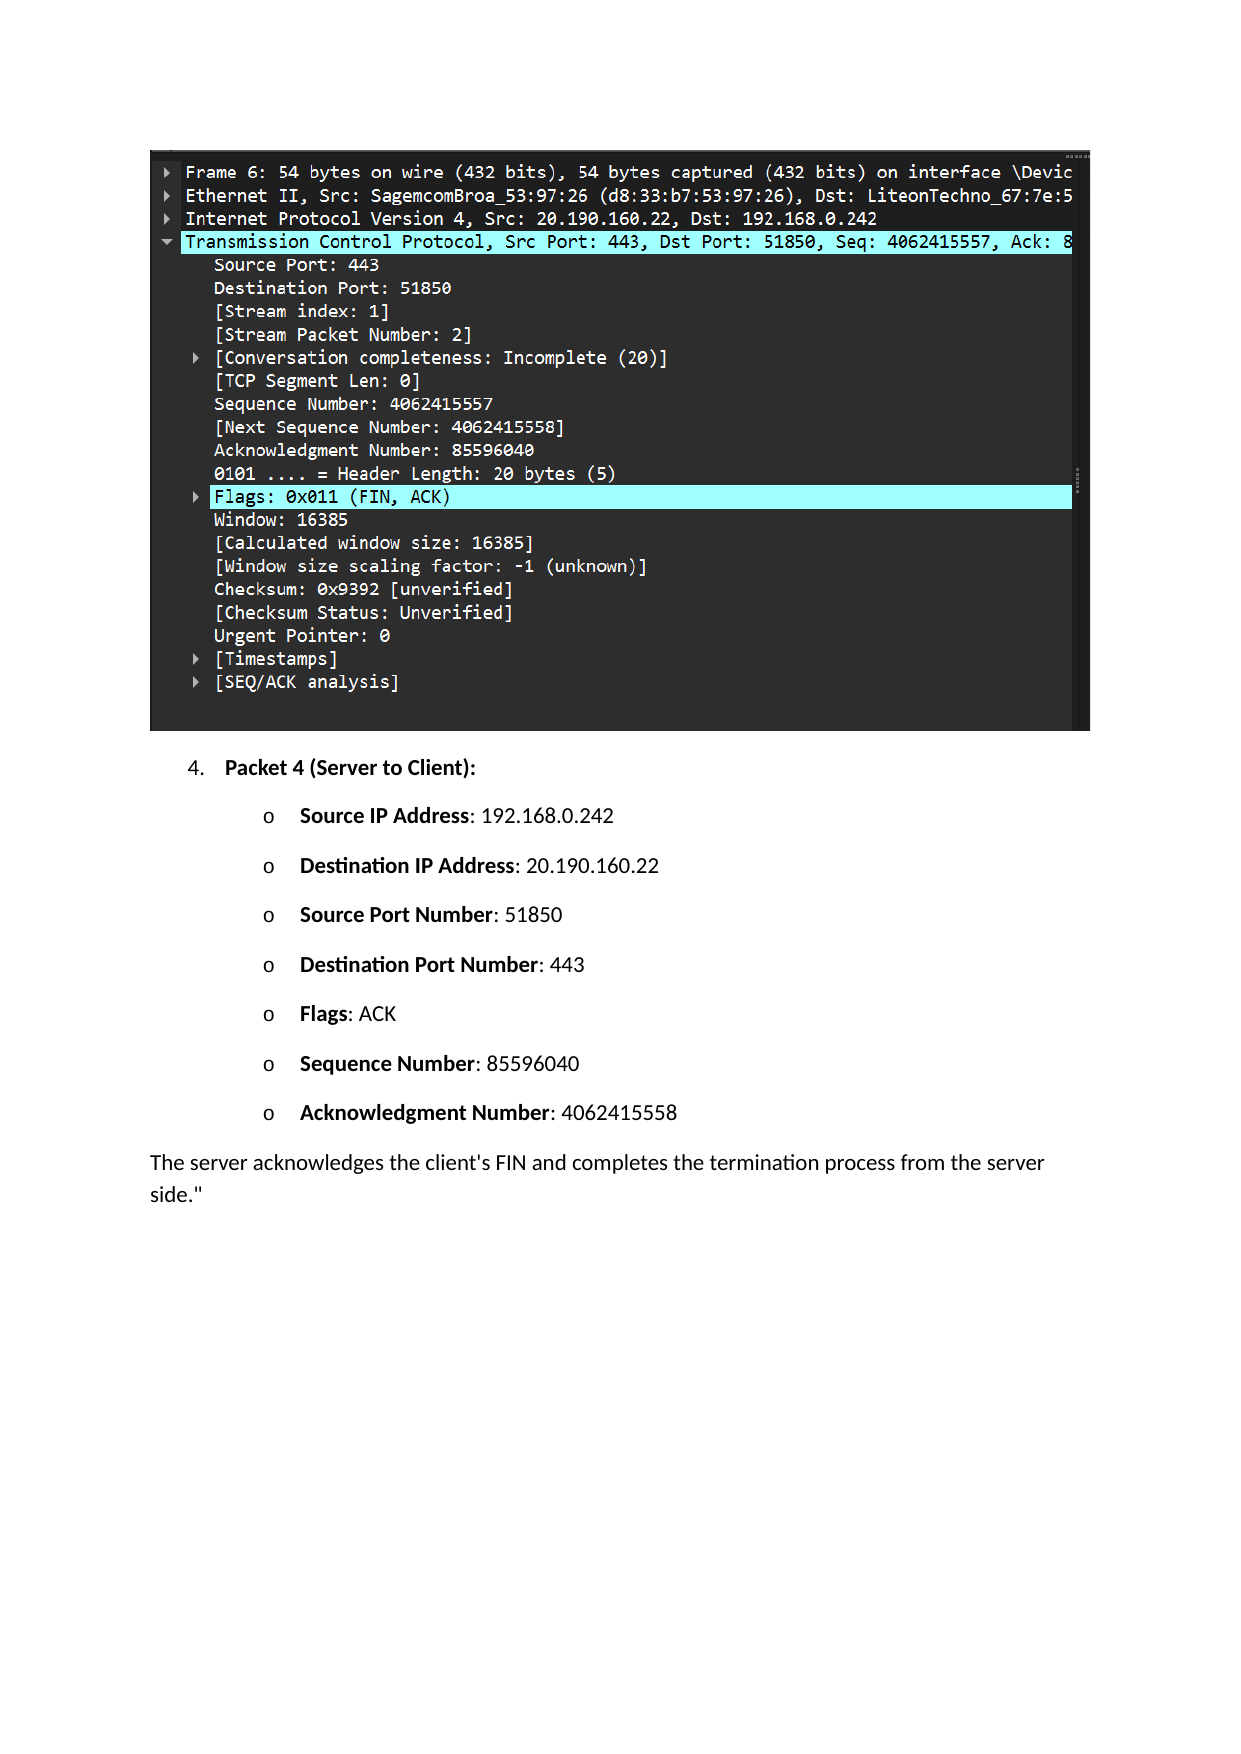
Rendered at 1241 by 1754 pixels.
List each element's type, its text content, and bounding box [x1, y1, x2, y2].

picture [150, 150, 1091, 731]
list Source Port Number: 51850 [262, 901, 1090, 929]
list Sequence Number: 85596040 [262, 1049, 1090, 1077]
text The server acknowledges the client's FIN and completes the termination process from the server side." [150, 1148, 1090, 1208]
list Flags: ACK [262, 999, 1090, 1028]
list Packet 4 (Server to Client): [187, 753, 1090, 781]
list Destination IP Address: 20.190.160.22 [262, 851, 1090, 879]
list Acknowledgment Number: 4062415558 [262, 1098, 1090, 1127]
list Destination Port Number: 443 [262, 950, 1090, 978]
list Source IP Address: 192.168.0.242 [262, 802, 1090, 830]
